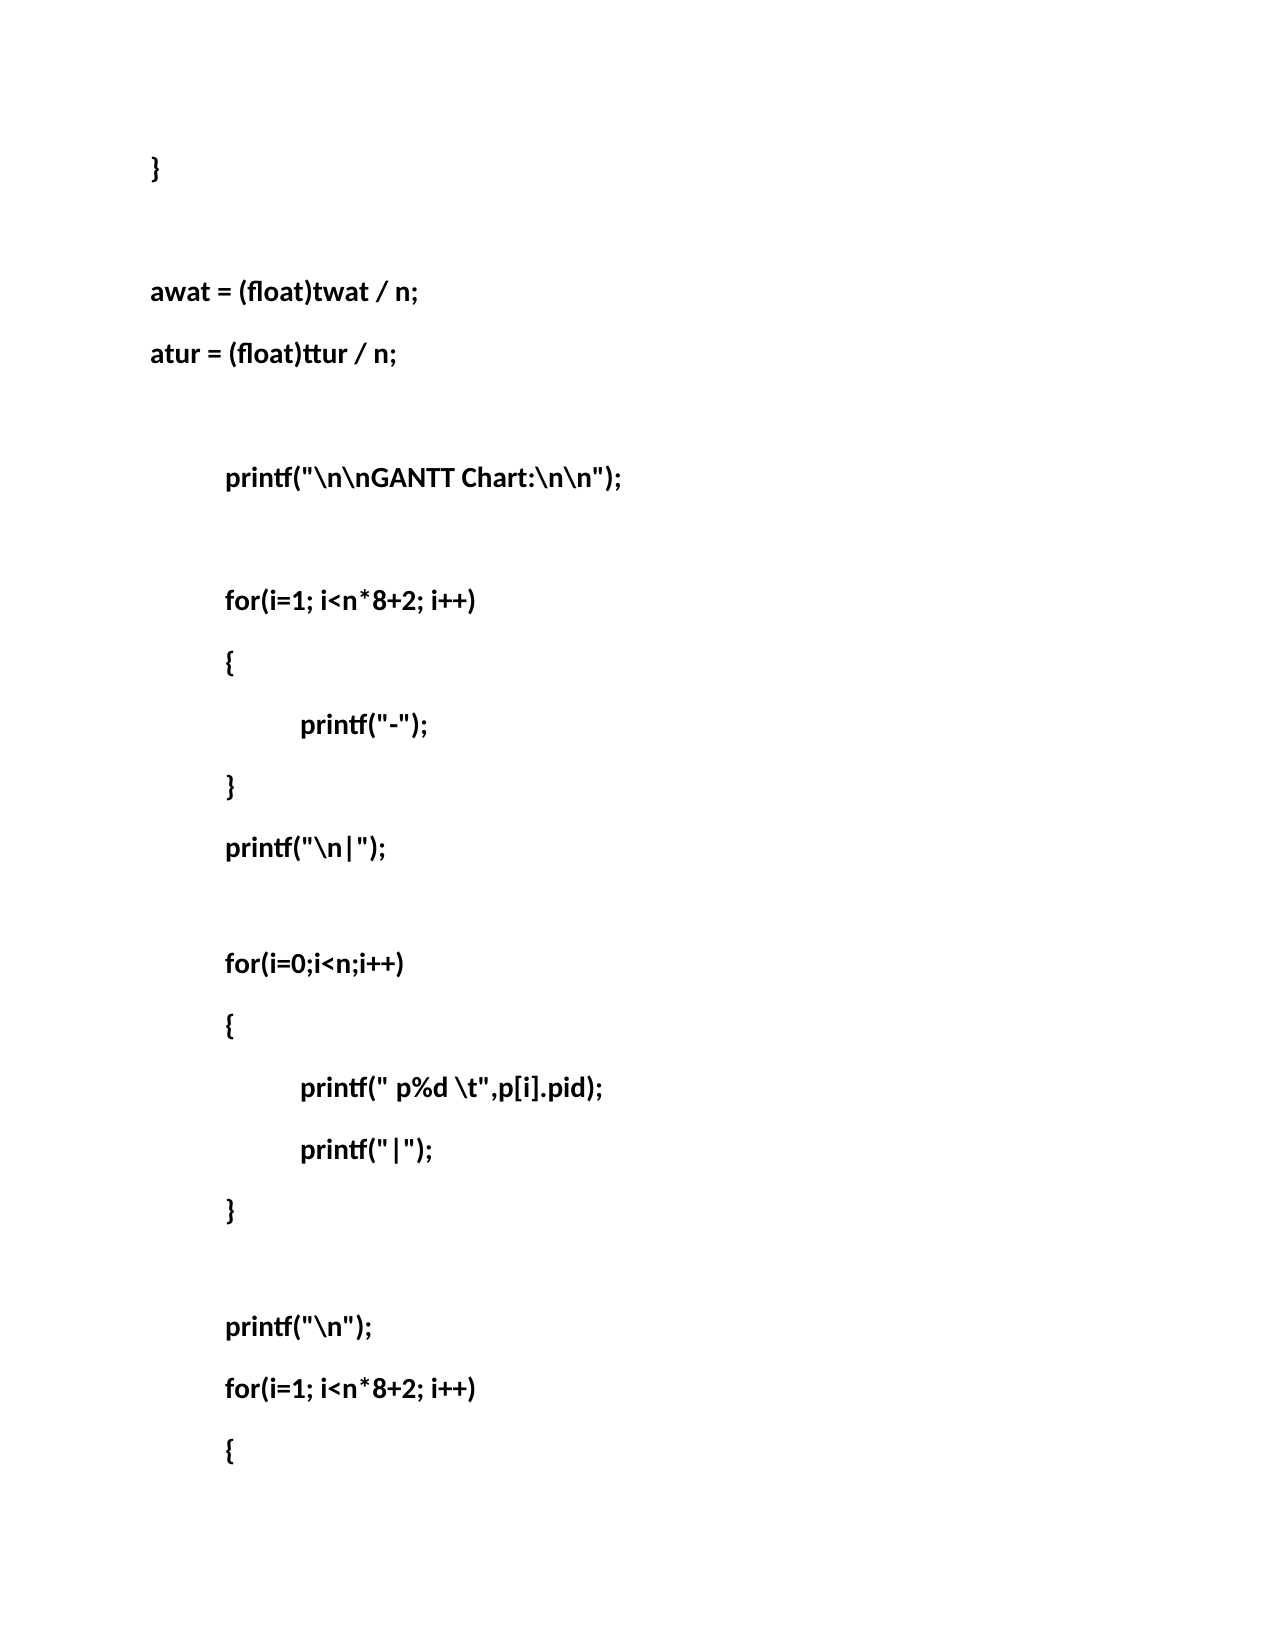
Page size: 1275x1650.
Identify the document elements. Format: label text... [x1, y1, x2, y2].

text { [150, 644, 1125, 680]
text printf("|"); [150, 1131, 1125, 1166]
text printf("-"); [150, 706, 1125, 742]
text { [150, 1007, 1125, 1043]
text awat = (float)twat / n; [150, 273, 1125, 309]
text printf(" p%d \t",p[i].pid); [150, 1069, 1125, 1104]
text for(i=1; i<n*8+2; i++) [150, 1370, 1125, 1406]
text for(i=0;i<n;i++) [150, 945, 1125, 981]
text { [150, 1432, 1125, 1468]
text atur = (float)ttur / n; [150, 335, 1125, 371]
text } [150, 150, 1125, 186]
text printf("\n\nGANTT Chart:\n\n"); [150, 459, 1125, 494]
text } [150, 768, 1125, 803]
text for(i=1; i<n*8+2; i++) [150, 582, 1125, 618]
text } [150, 1192, 1125, 1228]
text printf("\n|"); [150, 829, 1125, 865]
text printf("\n"); [150, 1308, 1125, 1344]
